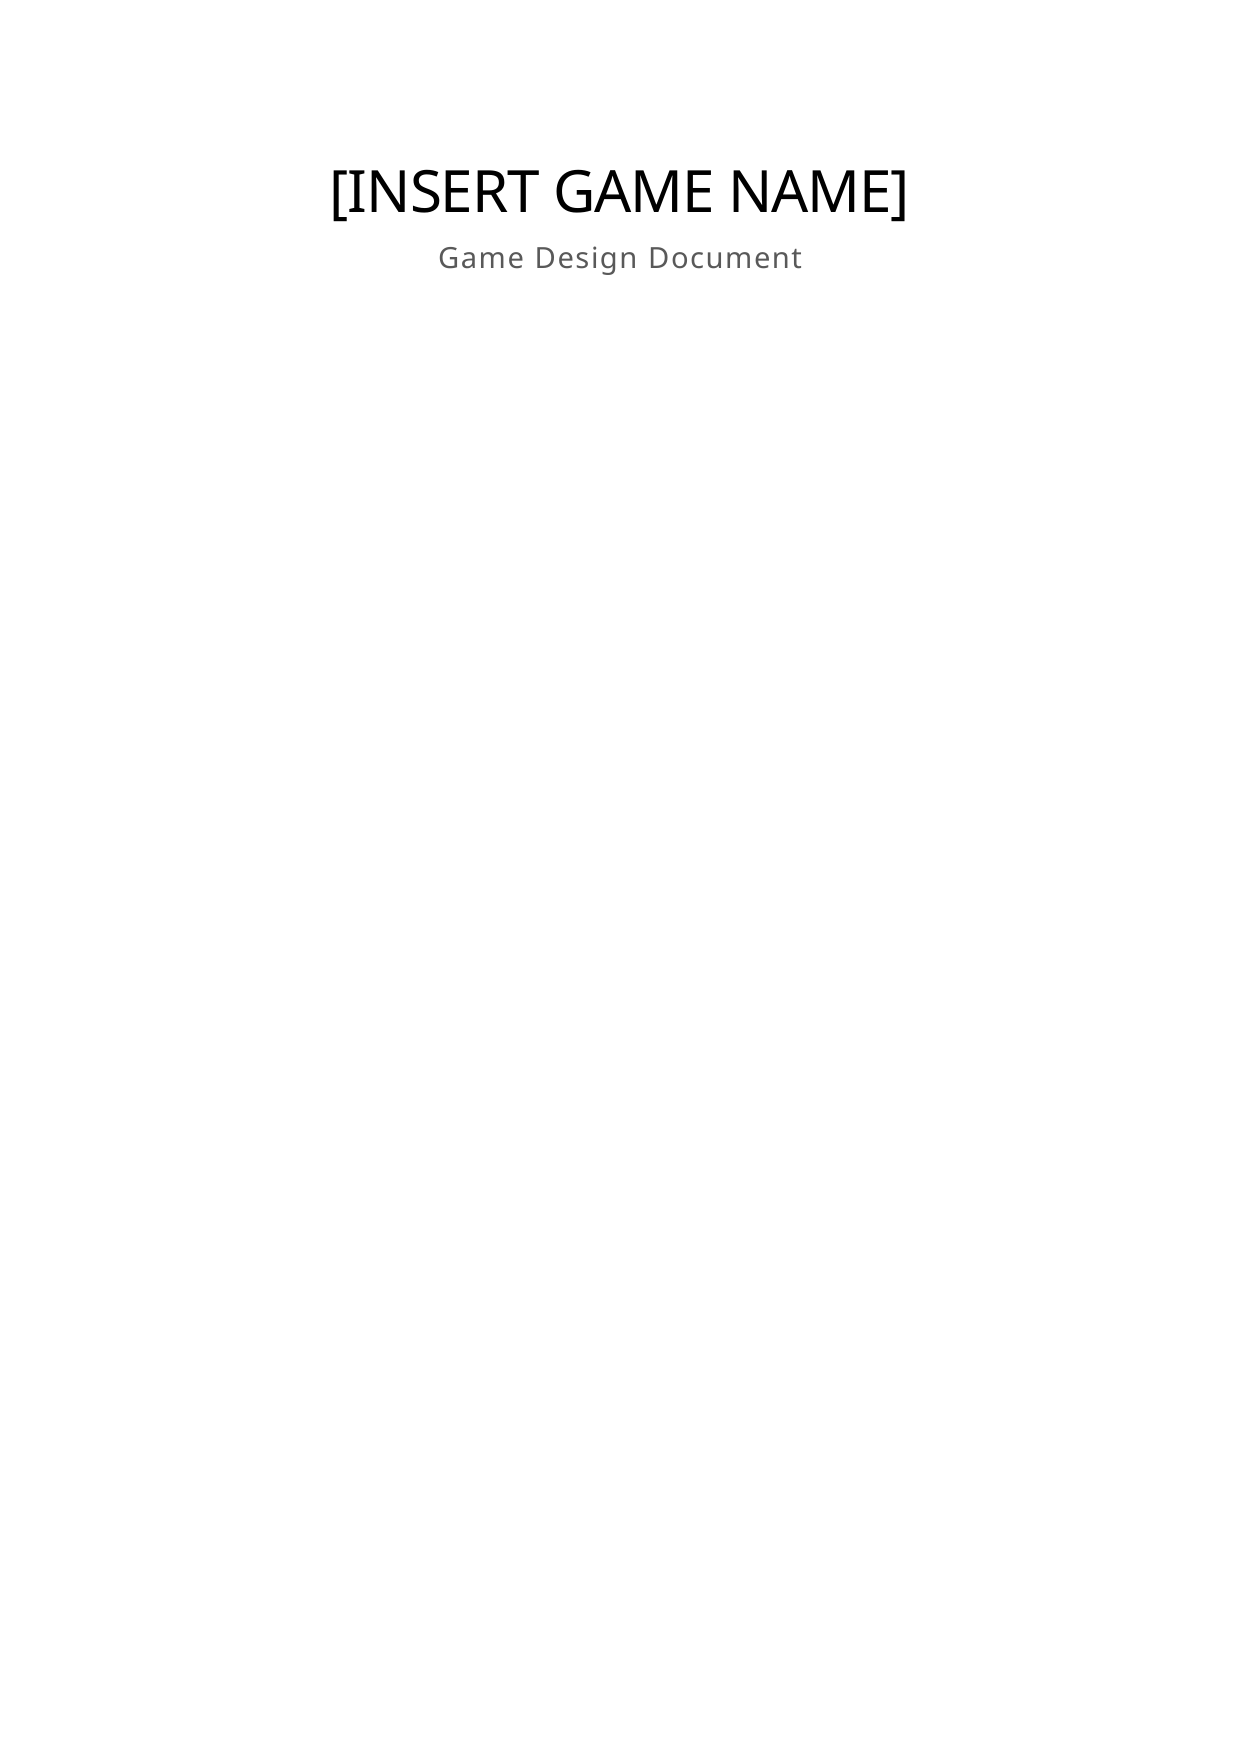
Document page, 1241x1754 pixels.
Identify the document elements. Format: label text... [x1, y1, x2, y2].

subtitle Game Design Document [150, 238, 1090, 277]
title [INSERT GAME NAME] [150, 150, 1090, 229]
